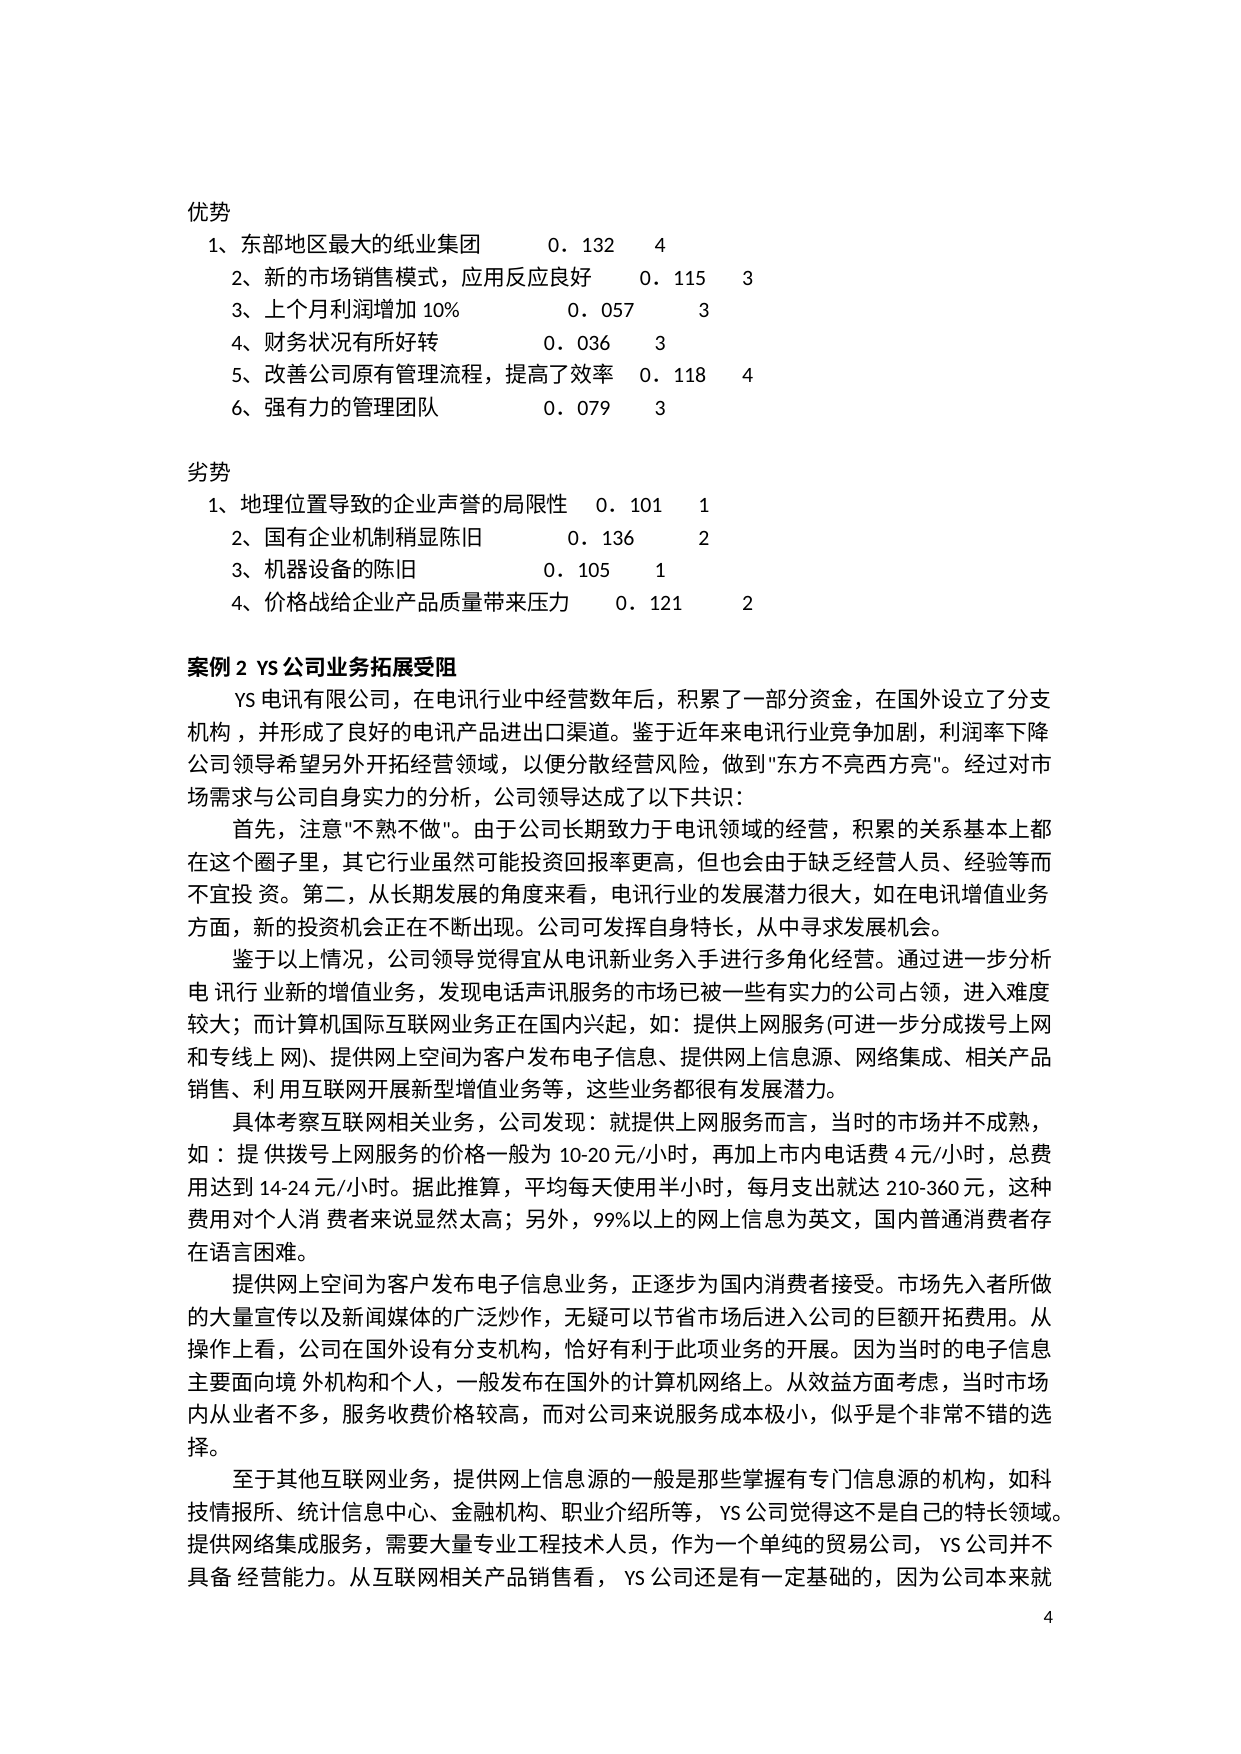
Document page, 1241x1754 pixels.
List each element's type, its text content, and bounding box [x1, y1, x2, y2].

text 6、强有力的管理团队 0．079 3 [187, 389, 1053, 422]
text 5、改善公司原有管理流程，提高了效率 0．118 4 [187, 357, 1053, 389]
text 案例2 YS公司业务拓展受阻 [187, 649, 1053, 682]
text 1、东部地区最大的纸业集团 0．132 4 [187, 227, 1053, 259]
text 3、机器设备的陈旧 0．105 1 [187, 552, 1053, 584]
text 优势 [187, 194, 1053, 227]
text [187, 682, 1053, 1592]
text 1、地理位置导致的企业声誉的局限性 0．101 1 [187, 487, 1053, 519]
text 劣势 [187, 454, 1053, 487]
text 4、价格战给企业产品质量带来压力 0．121 2 [187, 584, 1053, 617]
text 2、新的市场销售模式，应用反应良好 0．115 3 [187, 259, 1053, 292]
text 4、财务状况有所好转 0．036 3 [187, 324, 1053, 357]
text 2、国有企业机制稍显陈旧 0．136 2 [187, 519, 1053, 552]
text 3、上个月利润增加10% 0．057 3 [187, 292, 1053, 324]
